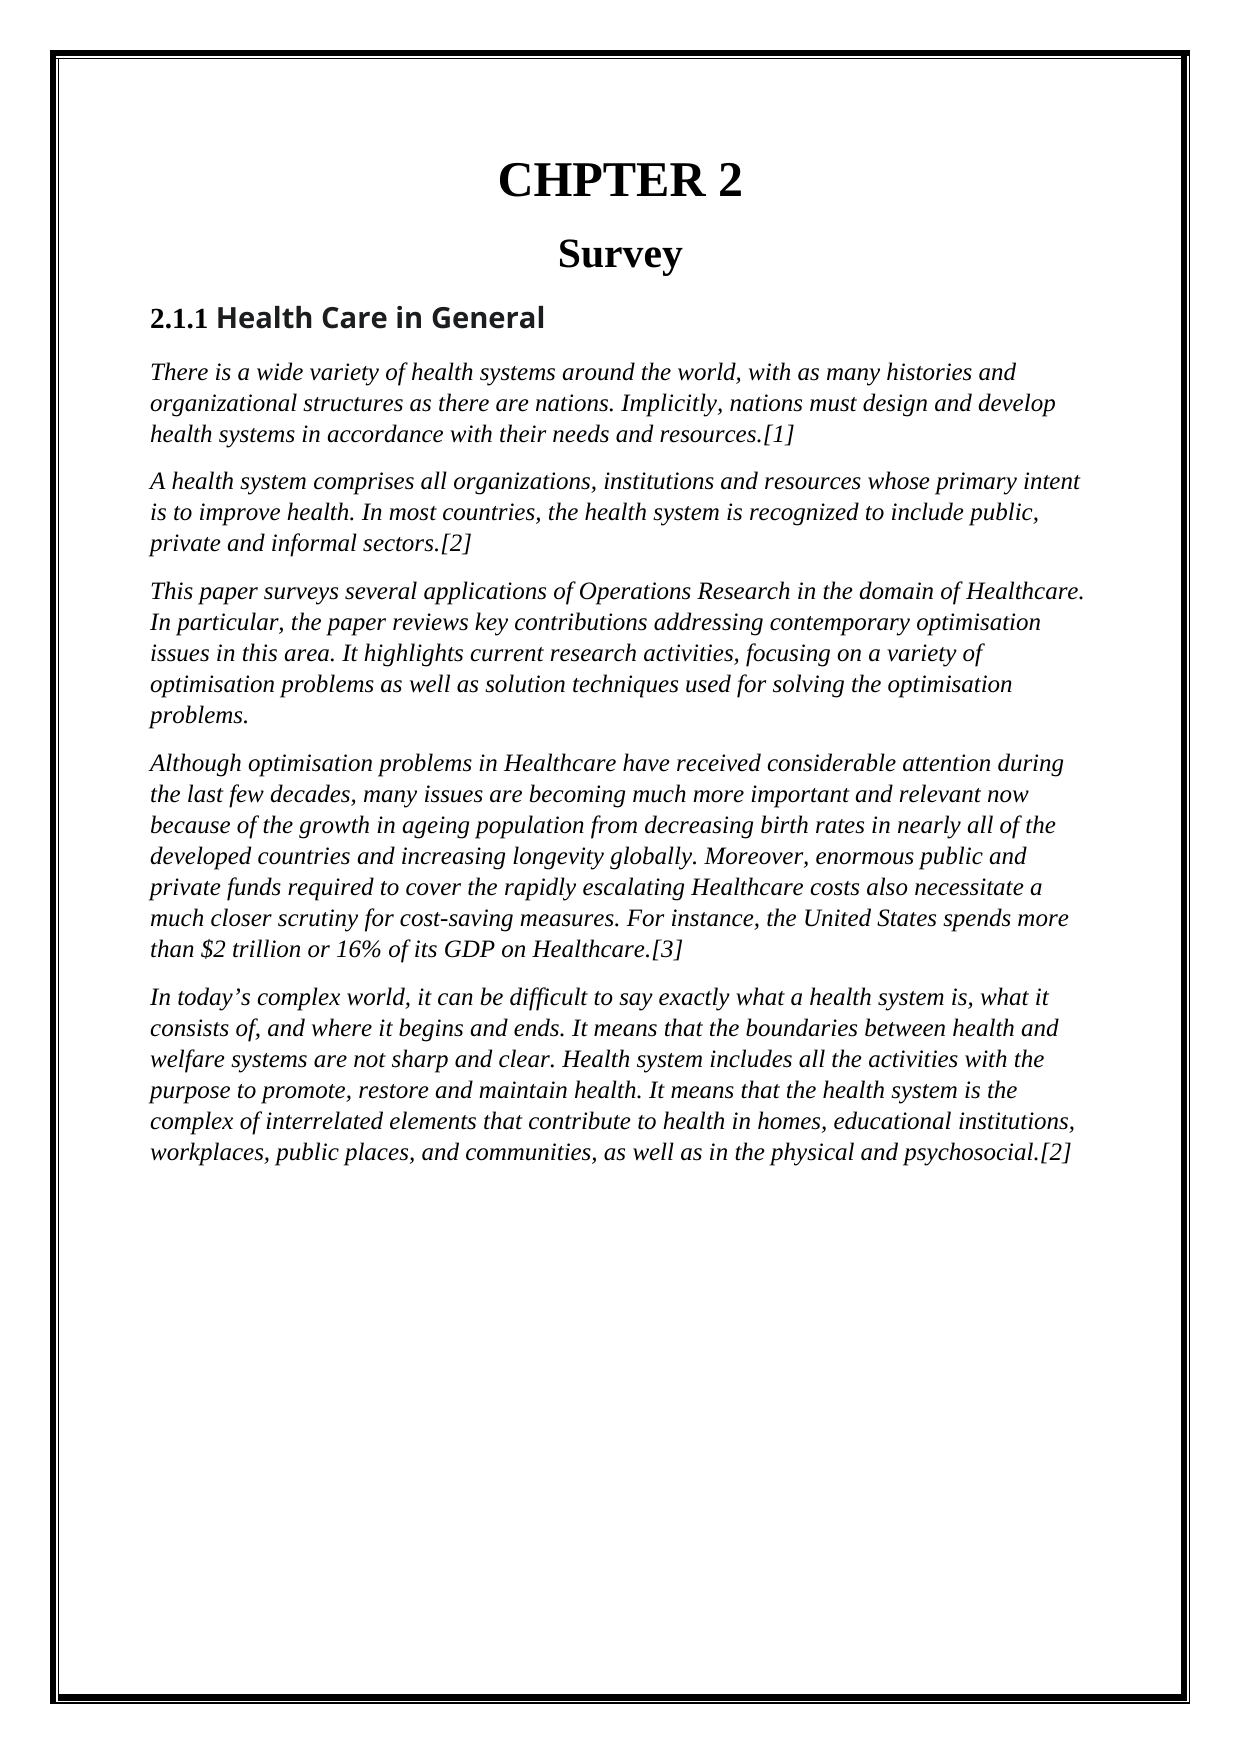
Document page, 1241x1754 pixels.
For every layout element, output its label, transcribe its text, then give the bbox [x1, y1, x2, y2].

text A health system comprises all organizations, institutions and resources whose primary intent is to improve health. In most countries, the health system is recognized to include public, private and informal sectors.[2] [150, 466, 1090, 557]
text There is a wide variety of health systems around the world, with as many histories and organizational structures as there are nations. Implicitly, nations must design and develop health systems in accordance with their needs and resources.[1] [150, 357, 1090, 447]
text 2.1.1 Health Care in General [150, 297, 1090, 337]
text Survey [150, 229, 1090, 277]
text CHPTER 2 [150, 150, 1090, 207]
text This paper surveys several applications of Operations Research in the domain of Healthcare. In particular, the paper reviews key contributions addressing contemporary optimisation issues in this area. It highlights current research activities, focusing on a variety of optimisation problems as well as solution techniques used for solving the optimisation problems. [150, 576, 1090, 729]
text In today’s complex world, it can be difficult to say exactly what a health system is, what it consists of, and where it begins and ends. It means that the boundaries between health and welfare systems are not sharp and clear. Health system includes all the activities with the purpose to promote, restore and maintain health. It means that the health system is the complex of interrelated elements that contribute to health in homes, educational institutions, workplaces, public places, and communities, as well as in the physical and psychosocial.[2] [150, 982, 1090, 1166]
text Although optimisation problems in Healthcare have received considerable attention during the last few decades, many issues are becoming much more important and relevant now because of the growth in ageing population from decreasing birth rates in nearly all of the developed countries and increasing longevity globally. Moreover, enormous public and private funds required to cover the rapidly escalating Healthcare costs also necessitate a much closer scrutiny for cost-saving measures. For instance, the United States spends more than $2 trillion or 16% of its GDP on Healthcare.[3] [150, 748, 1090, 963]
